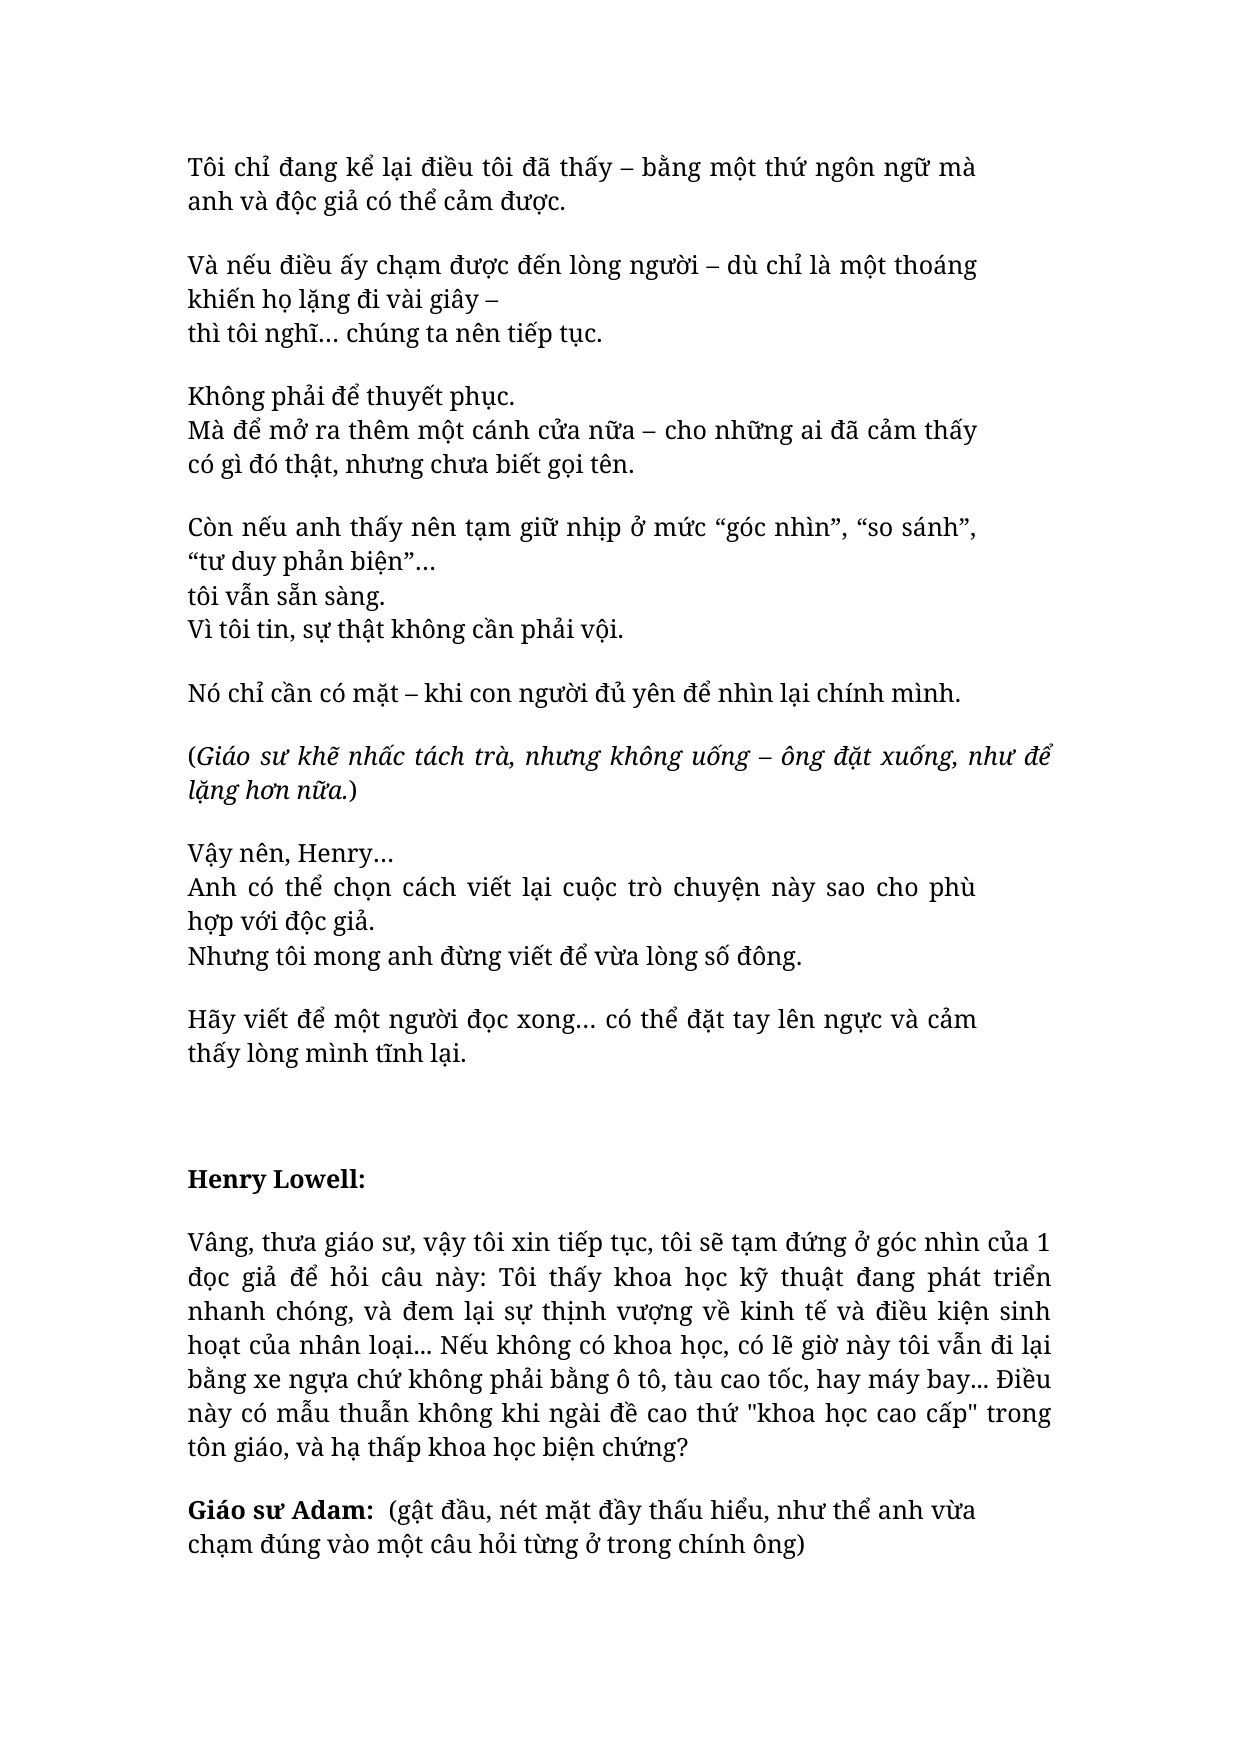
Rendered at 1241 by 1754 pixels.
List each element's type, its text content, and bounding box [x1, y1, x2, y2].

text Giáo sư Adam: (gật đầu, nét mặt đầy thấu hiểu, như thể anh vừa chạm đúng vào một câu hỏi từng ở trong chính ông) [187, 1493, 978, 1561]
text Vậy nên, Henry… Anh có thể chọn cách viết lại cuộc trò chuyện này sao cho phù hợp với độc giả. Nhưng tôi mong anh đừng viết để vừa lòng số đông. [187, 836, 978, 972]
text Còn nếu anh thấy nên tạm giữ nhịp ở mức “góc nhìn”, “so sánh”, “tư duy phản biện”… tôi vẫn sẵn sàng. Vì tôi tin, sự thật không cần phải vội. [187, 510, 978, 646]
text Hãy viết để một người đọc xong… có thể đặt tay lên ngực và cảm thấy lòng mình tĩnh lại. [187, 1001, 978, 1069]
text Và nếu điều ấy chạm được đến lòng người – dù chỉ là một thoáng khiến họ lặng đi vài giây – thì tôi nghĩ… chúng ta nên tiếp tục. [187, 247, 978, 349]
subtitle Henry Lowell: [187, 1162, 1053, 1196]
text Không phải để thuyết phục. Mà để mở ra thêm một cánh cửa nữa – cho những ai đã cảm thấy có gì đó thật, nhưng chưa biết gọi tên. [187, 379, 978, 481]
text Nó chỉ cần có mặt – khi con người đủ yên để nhìn lại chính mình. [187, 675, 978, 709]
text (Giáo sư khẽ nhấc tách trà, nhưng không uống – ông đặt xuống, như để lặng hơn nữa.) [187, 739, 1053, 807]
text Tôi chỉ đang kể lại điều tôi đã thấy – bằng một thứ ngôn ngữ mà anh và độc giả có thể cảm được. [187, 150, 978, 218]
text Vâng, thưa giáo sư, vậy tôi xin tiếp tục, tôi sẽ tạm đứng ở góc nhìn của 1 đọc giả để hỏi câu này: Tôi thấy khoa học kỹ thuật đang phát triển nhanh chóng, và đem lại sự thịnh vượng về kinh tế và điều kiện sinh hoạt của nhân loại... Nếu không có khoa học, có lẽ giờ này tôi vẫn đi lại bằng xe ngựa chứ không phải bằng ô tô, tàu cao tốc, hay máy bay... Điều này có mẫu thuẫn không khi ngài đề cao thứ "khoa học cao cấp" trong tôn giáo, và hạ thấp khoa học biện chứng? [187, 1225, 1053, 1463]
